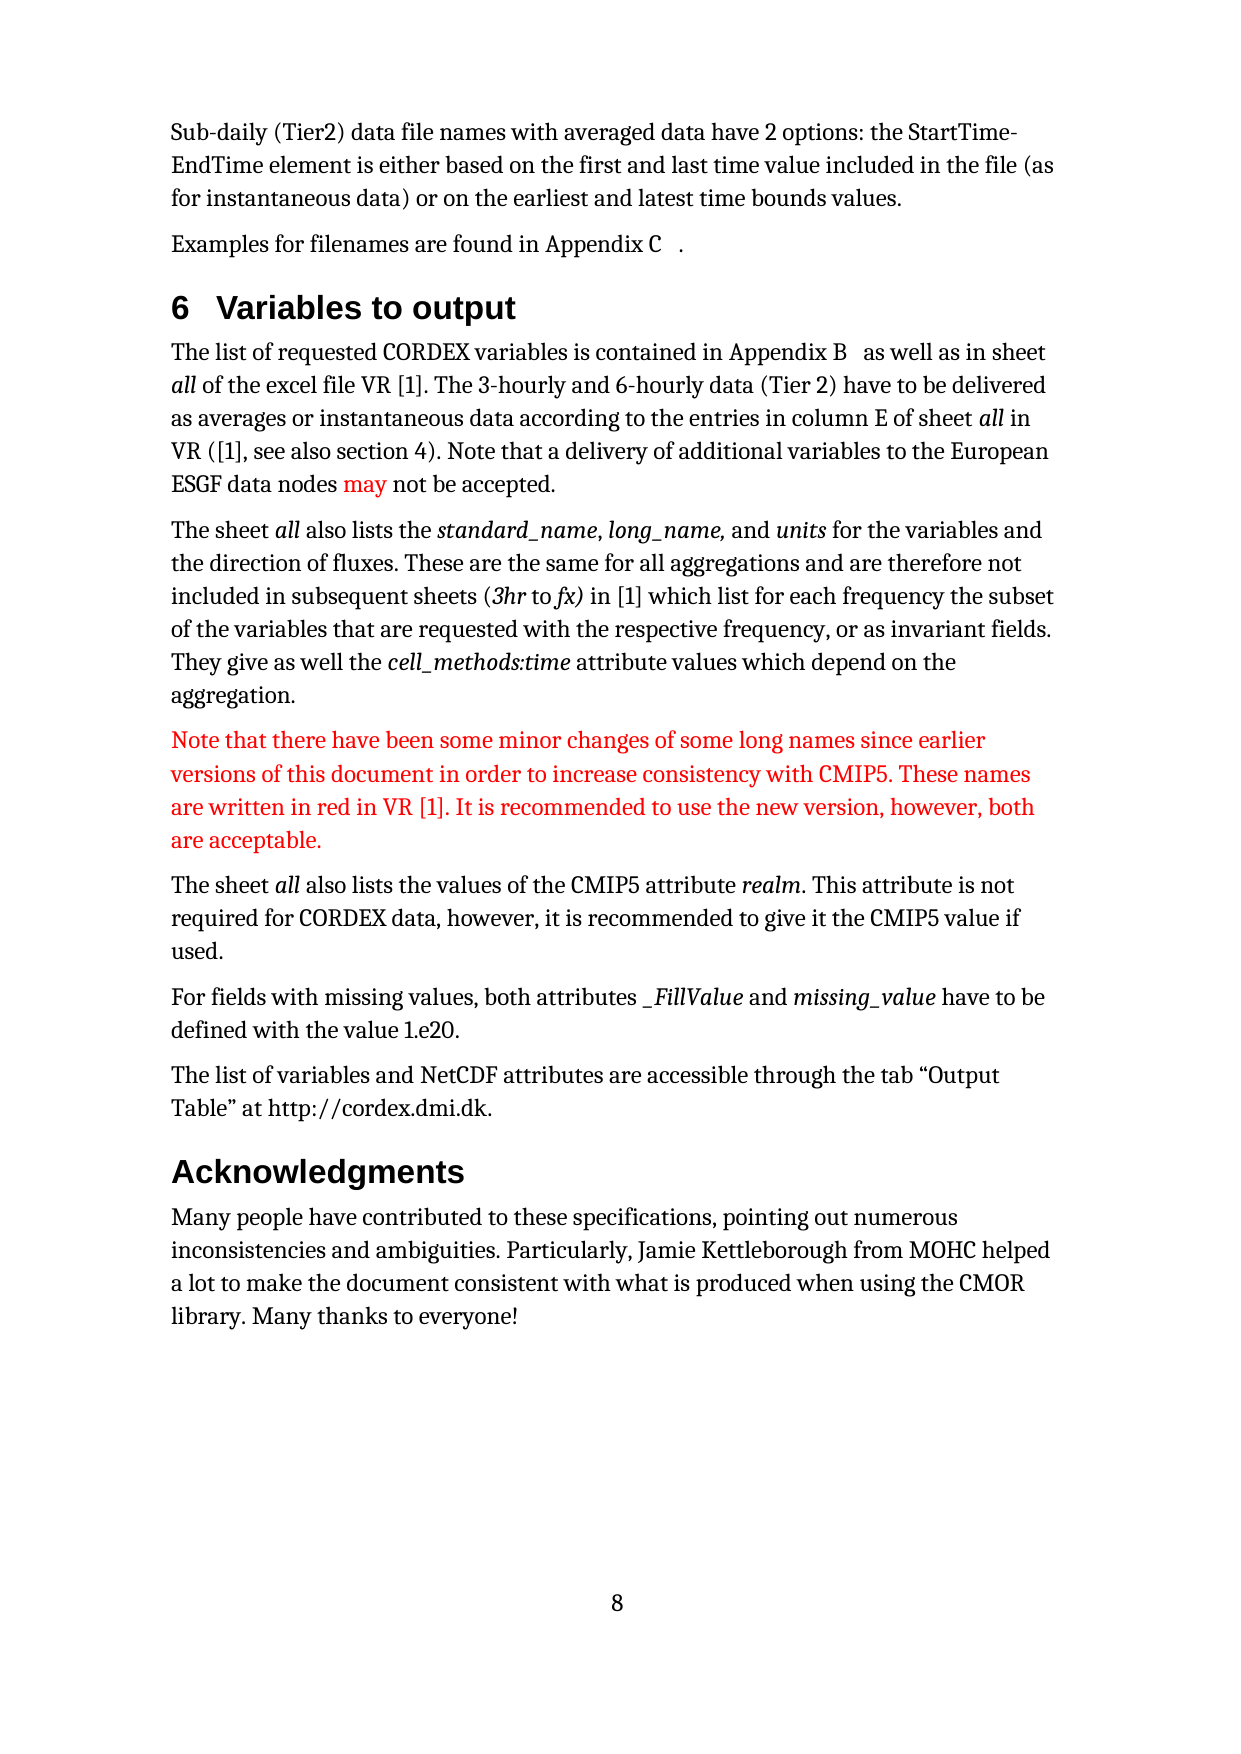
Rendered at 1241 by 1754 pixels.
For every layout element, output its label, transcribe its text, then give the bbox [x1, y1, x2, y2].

text The list of variables and NetCDF attributes are accessible through the tab “Output Table” at http://cordex.dmi.dk. [171, 1061, 1064, 1123]
text Examples for filenames are found in Appendix C. [171, 230, 1064, 258]
text The sheet all also lists the values of the CMIP5 attribute realm. This attribute is not required for CORDEX data, however, it is recommended to give it the CMIP5 value if used. [171, 871, 1064, 966]
text Note that there have been some minor changes of some long names since earlier versions of this document in order to increase consistency with CMIP5. These names are written in red in VR [1]. It is recommended to use the new version, however, both are acceptable. [171, 726, 1064, 854]
subtitle Variables to output [171, 288, 1064, 326]
text The list of requested CORDEX variables is contained in Appendix B as well as in sheet all of the excel file VR [1]. The 3-hourly and 6-hourly data (Tier 2) have to be delivered as averages or instantaneous data according to the entries in column E of sheet all in VR ([1], see also section 4). Note that a delivery of additional variables to the European ESGF data nodes may not be accepted. [171, 338, 1064, 499]
subtitle Acknowledgments [171, 1152, 1064, 1191]
text For fields with missing values, both attributes _FillValue and missing_value have to be defined with the value 1.e20. [171, 983, 1064, 1044]
text Many people have contributed to these specifications, pointing out numerous inconsistencies and ambiguities. Particularly, Jamie Kettleborough from MOHC helped a lot to make the document consistent with what is produced when using the CMOR library. Many thanks to everyone! [171, 1203, 1064, 1330]
text The sheet all also lists the standard_name, long_name, and units for the variables and the direction of fluxes. These are the same for all aggregations and are therefore not included in subsequent sheets (3hr to fx) in [1] which list for each frequency the subset of the variables that are requested with the respective frequency, or as invariant fields. They give as well the cell_methods:time attribute values which depend on the aggregation. [171, 516, 1064, 710]
text Sub-daily (Tier2) data file names with averaged data have 2 options: the StartTime-EndTime element is either based on the first and last time value included in the file (as for instantaneous data) or on the earliest and latest time bounds values. [171, 118, 1064, 213]
